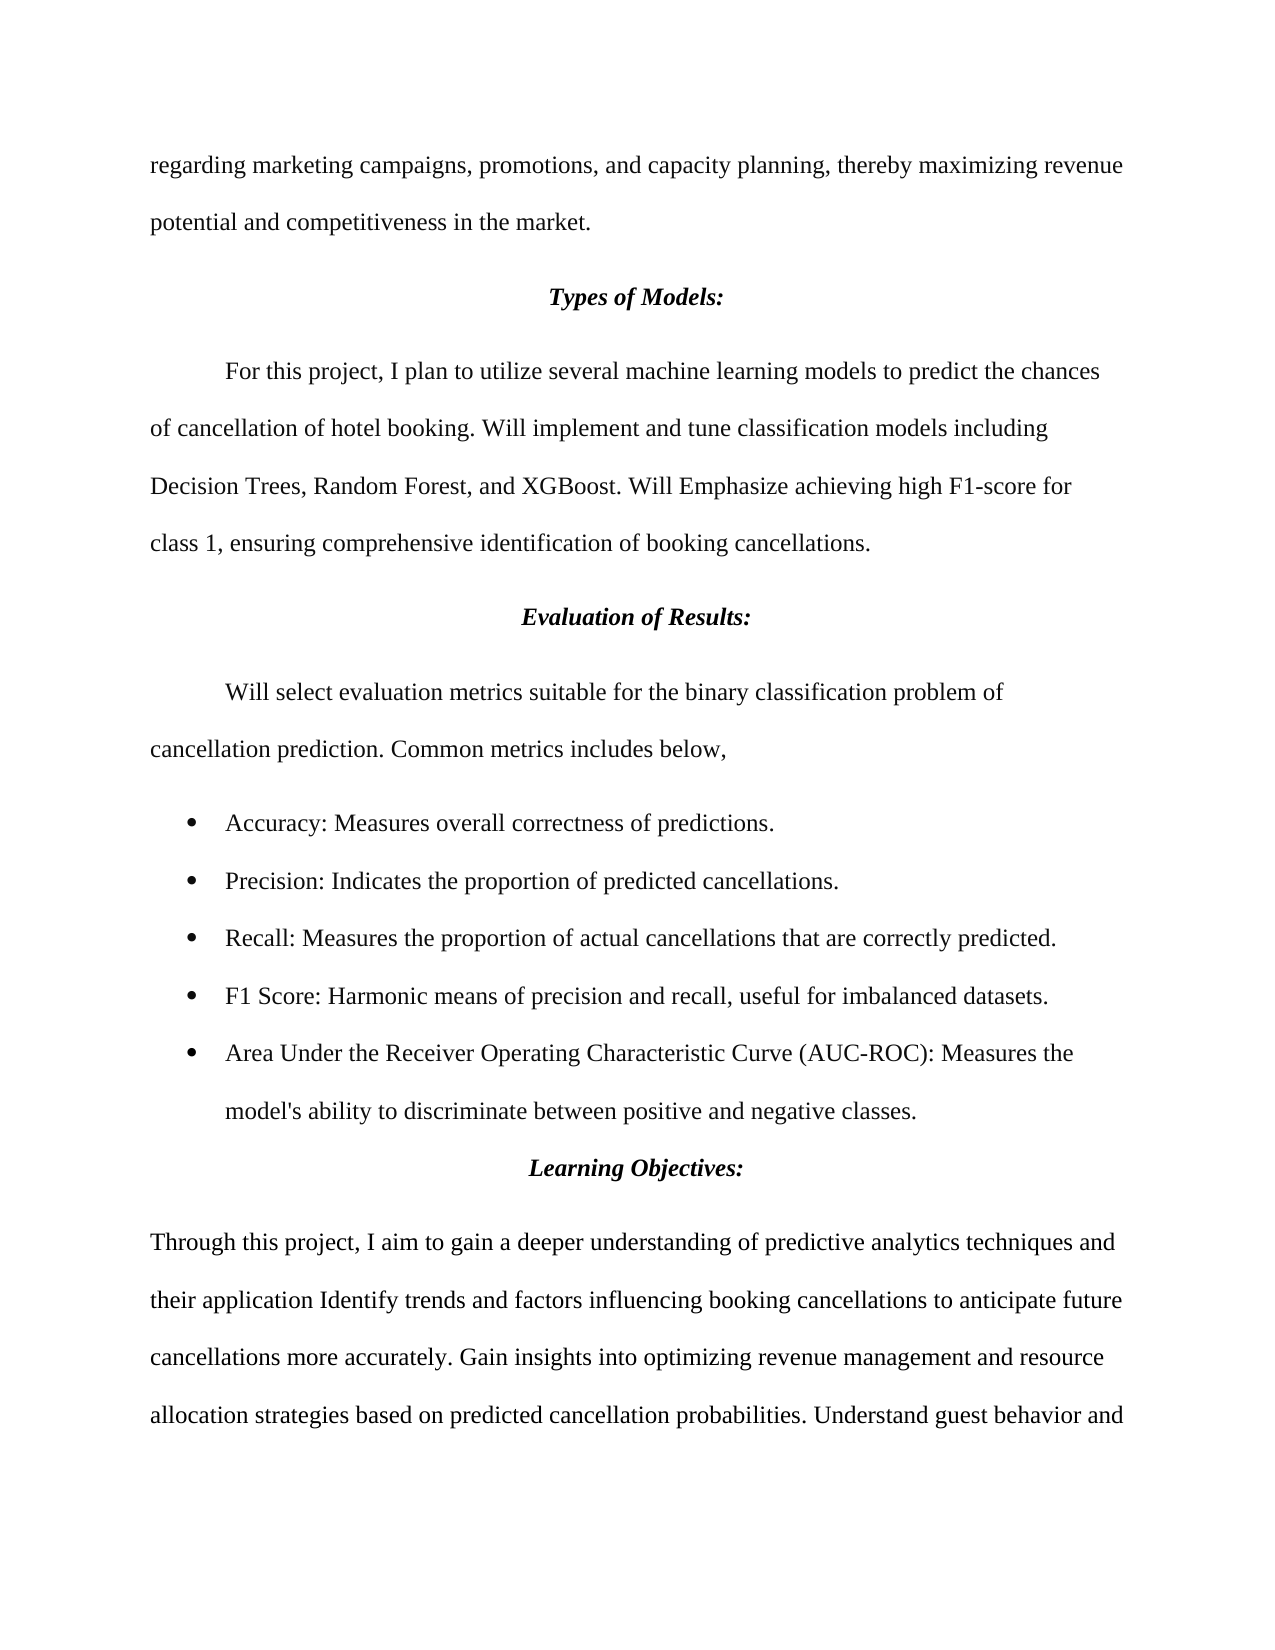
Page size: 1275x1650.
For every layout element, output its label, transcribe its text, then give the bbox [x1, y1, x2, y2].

text Will select evaluation metrics suitable for the binary classification problem of cancellation prediction. Common metrics includes below, [150, 677, 1125, 763]
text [150, 1227, 1125, 1429]
list Accuracy: Measures overall correctness of predictions. [187, 808, 1125, 837]
text Evaluation of Results: [150, 602, 1125, 631]
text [150, 150, 1125, 236]
list Precision: Indicates the proportion of predicted cancellations. [187, 866, 1125, 894]
list F1 Score: Harmonic means of precision and recall, useful for imbalanced datasets. [187, 981, 1125, 1009]
text For this project, I plan to utilize several machine learning models to predict the chances of cancellation of hotel booking. Will implement and tune classification models including Decision Trees, Random Forest, and XGBoost. Will Emphasize achieving high F1-score for class 1, ensuring comprehensive identification of booking cancellations. [150, 356, 1125, 557]
list Recall: Measures the proportion of actual cancellations that are correctly predicted. [187, 923, 1125, 952]
text Types of Models: [150, 282, 1125, 310]
list Area Under the Receiver Operating Characteristic Curve (AUC-ROC): Measures the model's ability to discriminate between positive and negative classes. [187, 1038, 1125, 1124]
text Learning Objectives: [150, 1153, 1125, 1182]
